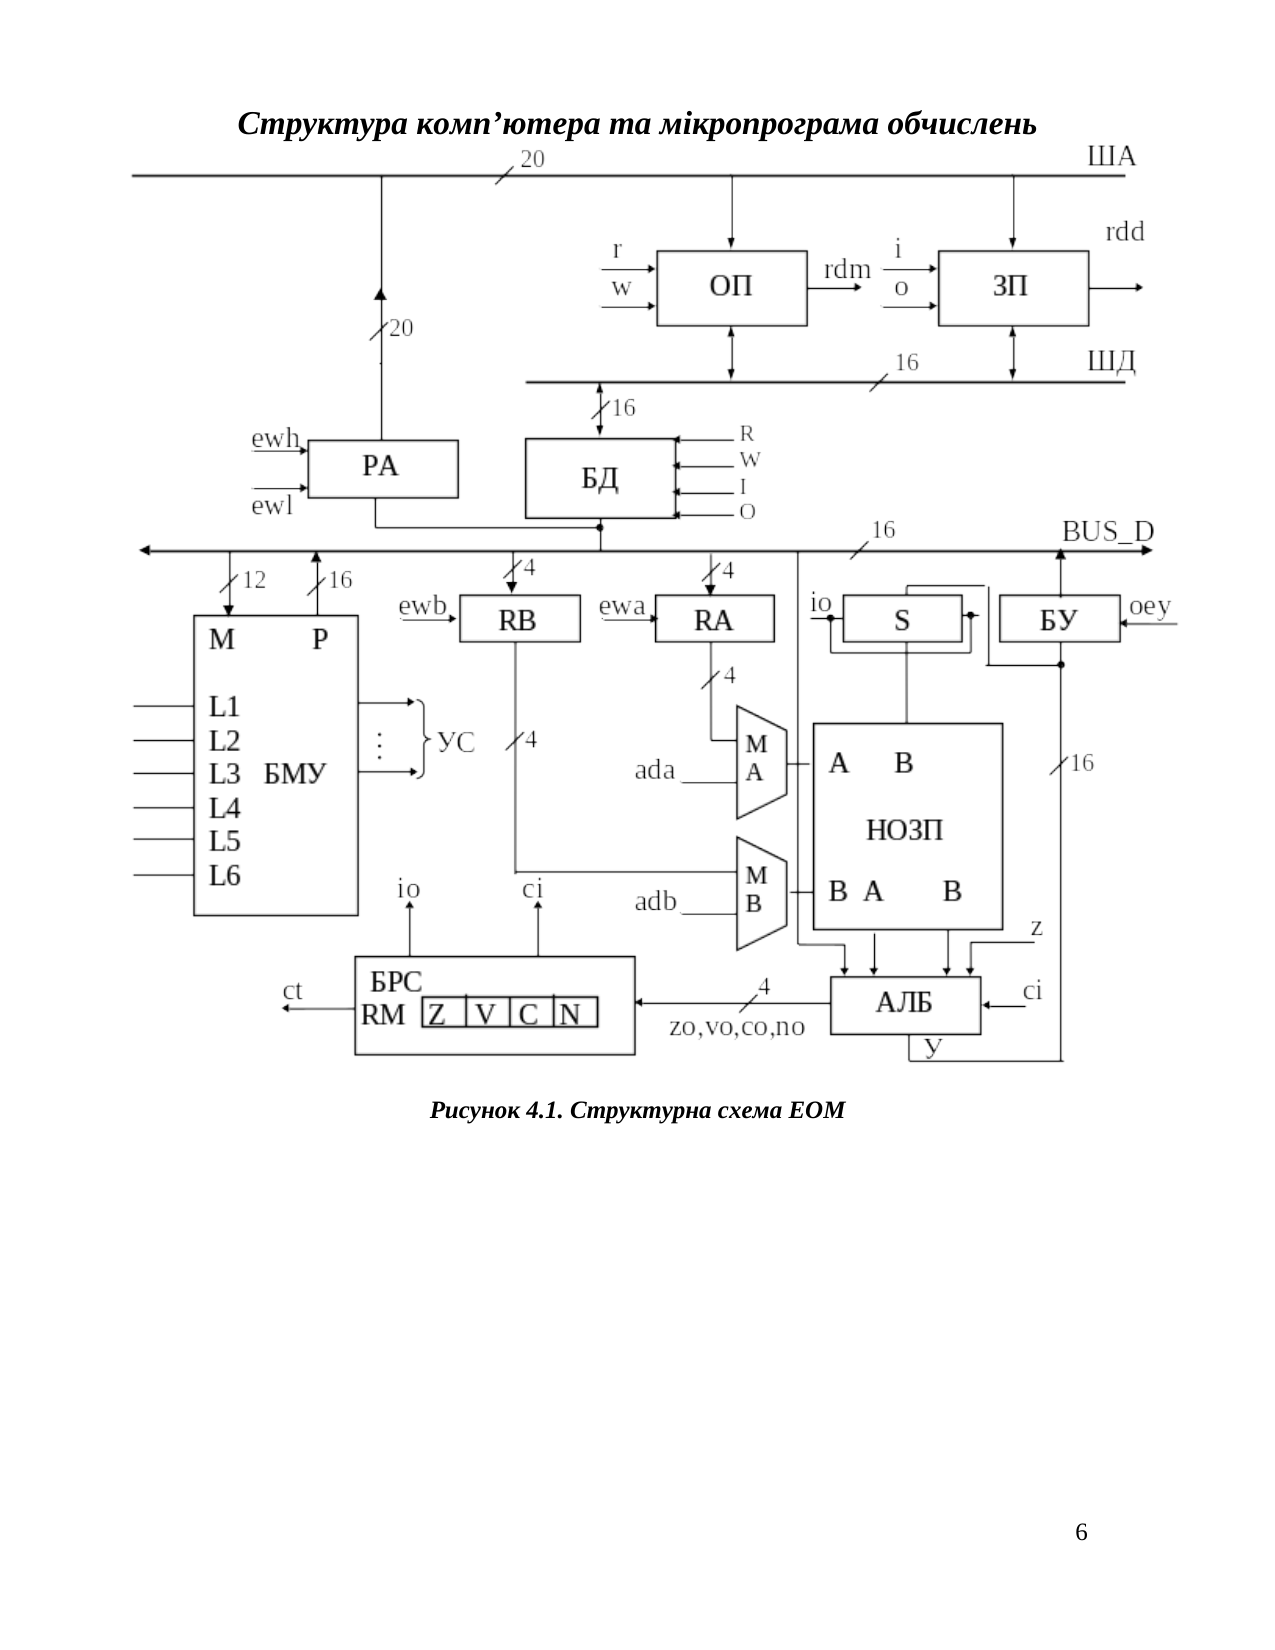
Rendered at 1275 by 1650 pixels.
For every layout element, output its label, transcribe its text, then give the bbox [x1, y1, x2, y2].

text Рисунок 4.1. Структурна схема ЕОМ [187, 1095, 1087, 1124]
text Структура комп’ютера та мікропрограма обчислень [187, 103, 1087, 142]
